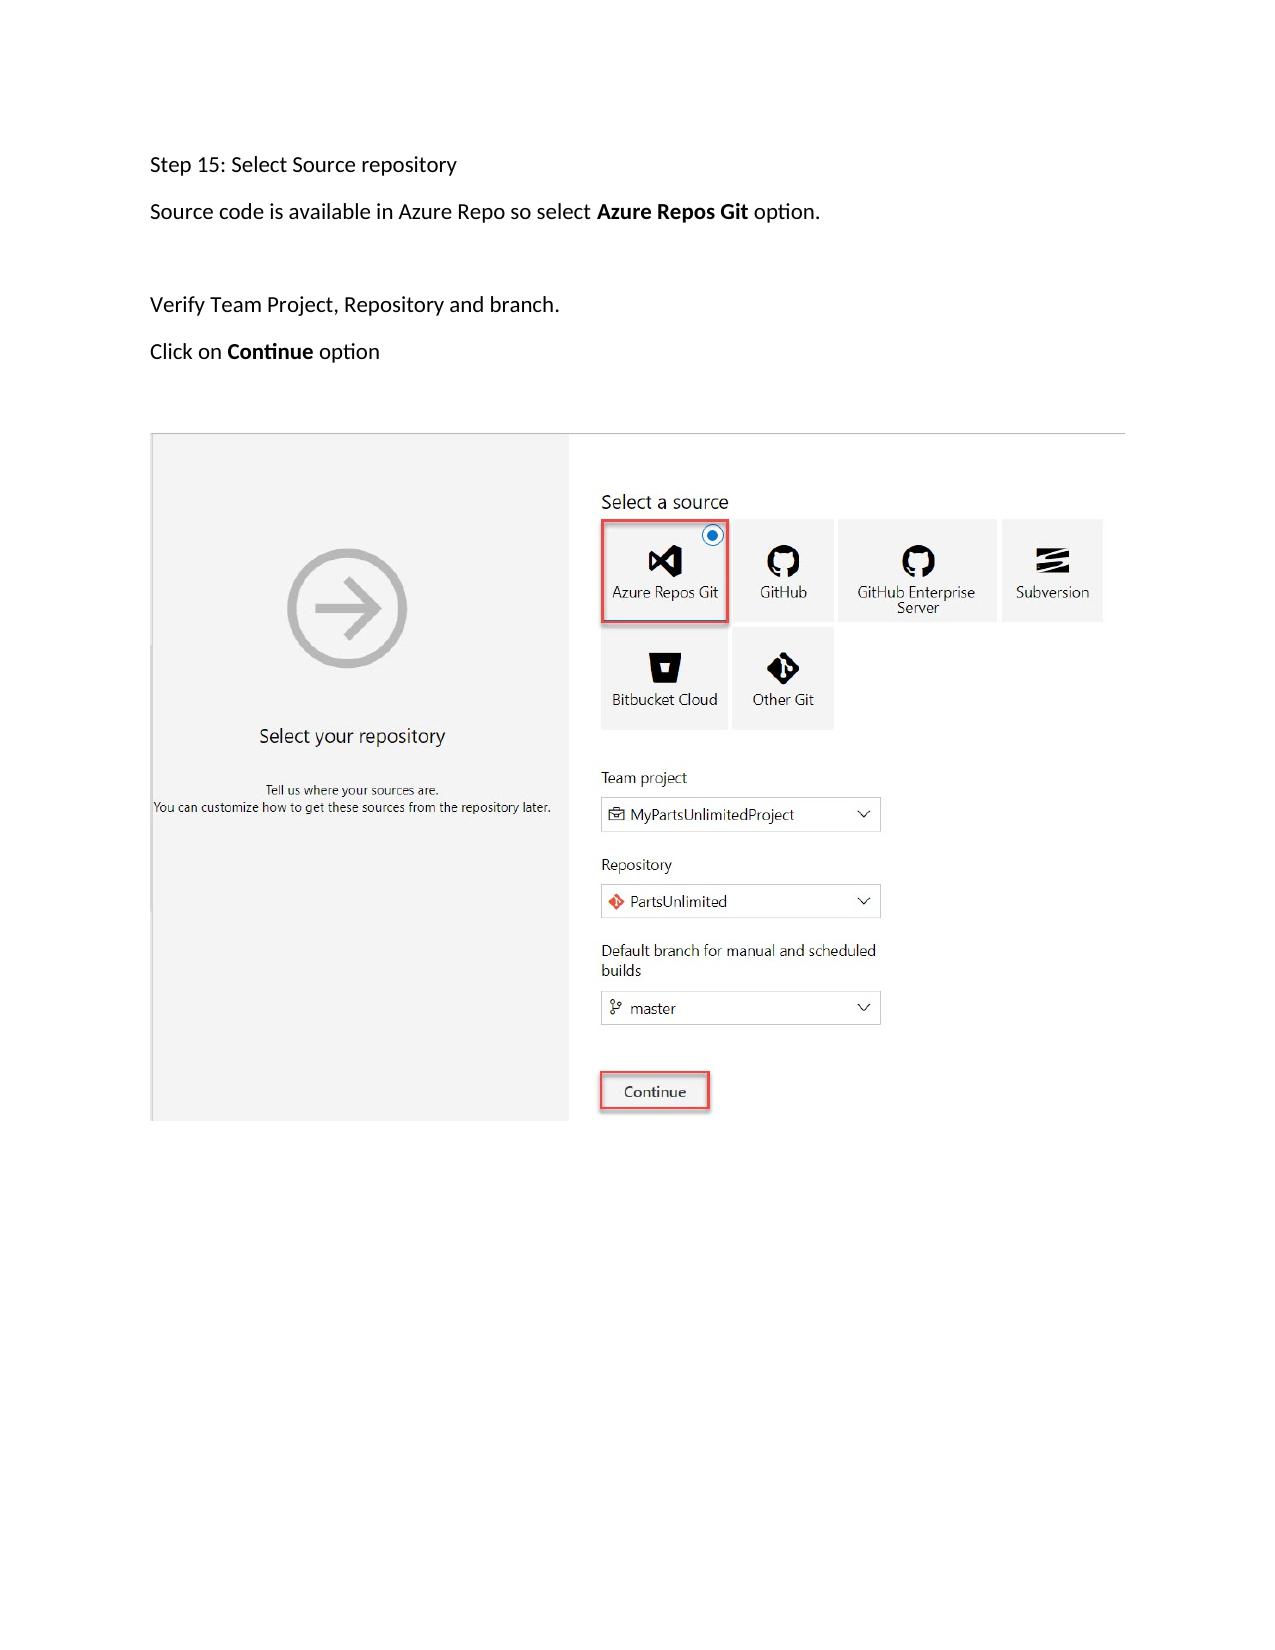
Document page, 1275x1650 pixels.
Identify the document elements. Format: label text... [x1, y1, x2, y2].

picture [150, 431, 1125, 1121]
text Step 15: Select Source repository [150, 150, 1125, 178]
text Click on Continue option [150, 337, 1125, 366]
text Source code is available in Azure Repo so select Azure Repos Git option. [150, 197, 1125, 225]
text Verify Team Project, Repository and branch. [150, 291, 1125, 319]
